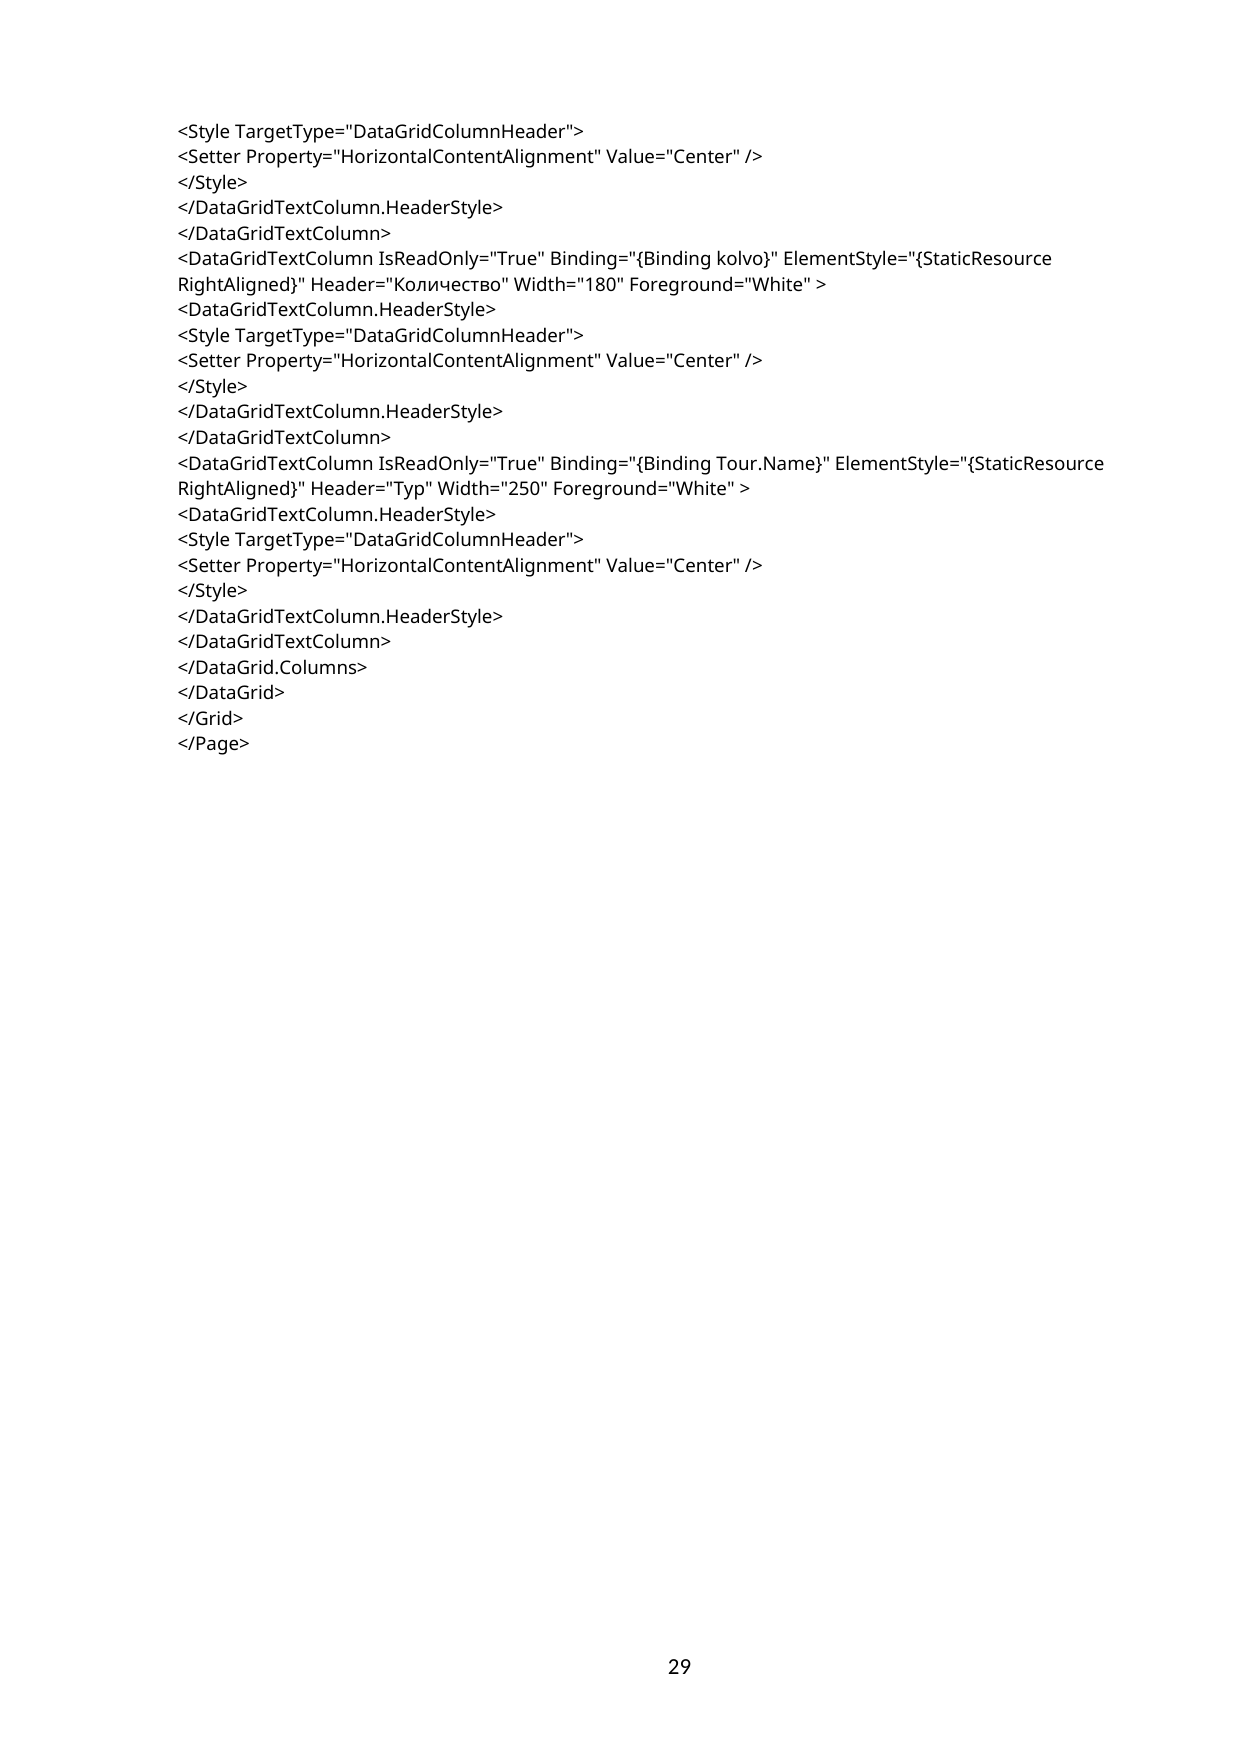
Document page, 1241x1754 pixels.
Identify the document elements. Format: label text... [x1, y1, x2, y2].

text </Style> [177, 169, 1181, 195]
text </DataGridTextColumn> [177, 220, 1181, 246]
text </DataGridTextColumn.HeaderStyle> [177, 399, 1181, 424]
text </Grid> [177, 705, 1181, 731]
text </DataGridTextColumn> [177, 424, 1181, 450]
text <DataGridTextColumn IsReadOnly="True" Binding="{Binding kolvo}" ElementStyle="{StaticResource RightAligned}" Header="Количество" Width="180" Foreground="White" > [177, 246, 1181, 297]
text </DataGridTextColumn.HeaderStyle> [177, 195, 1181, 220]
text </Style> [177, 577, 1181, 603]
text </DataGridTextColumn> [177, 628, 1181, 654]
text </Page> [177, 731, 1181, 756]
text <Setter Property="HorizontalContentAlignment" Value="Center" /> [177, 348, 1181, 373]
text <Setter Property="HorizontalContentAlignment" Value="Center" /> [177, 552, 1181, 577]
text </Style> [177, 373, 1181, 399]
text <Setter Property="HorizontalContentAlignment" Value="Center" /> [177, 144, 1181, 169]
text <Style TargetType="DataGridColumnHeader"> [177, 322, 1181, 348]
text <DataGridTextColumn.HeaderStyle> [177, 501, 1181, 526]
text </DataGrid.Columns> [177, 654, 1181, 679]
text </DataGridTextColumn.HeaderStyle> [177, 603, 1181, 628]
text <Style TargetType="DataGridColumnHeader"> [177, 526, 1181, 552]
text </DataGrid> [177, 679, 1181, 705]
text <DataGridTextColumn.HeaderStyle> [177, 297, 1181, 322]
text <Style TargetType="DataGridColumnHeader"> [177, 118, 1181, 144]
text <DataGridTextColumn IsReadOnly="True" Binding="{Binding Tour.Name}" ElementStyle="{StaticResource RightAligned}" Header="Тур" Width="250" Foreground="White" > [177, 450, 1181, 501]
